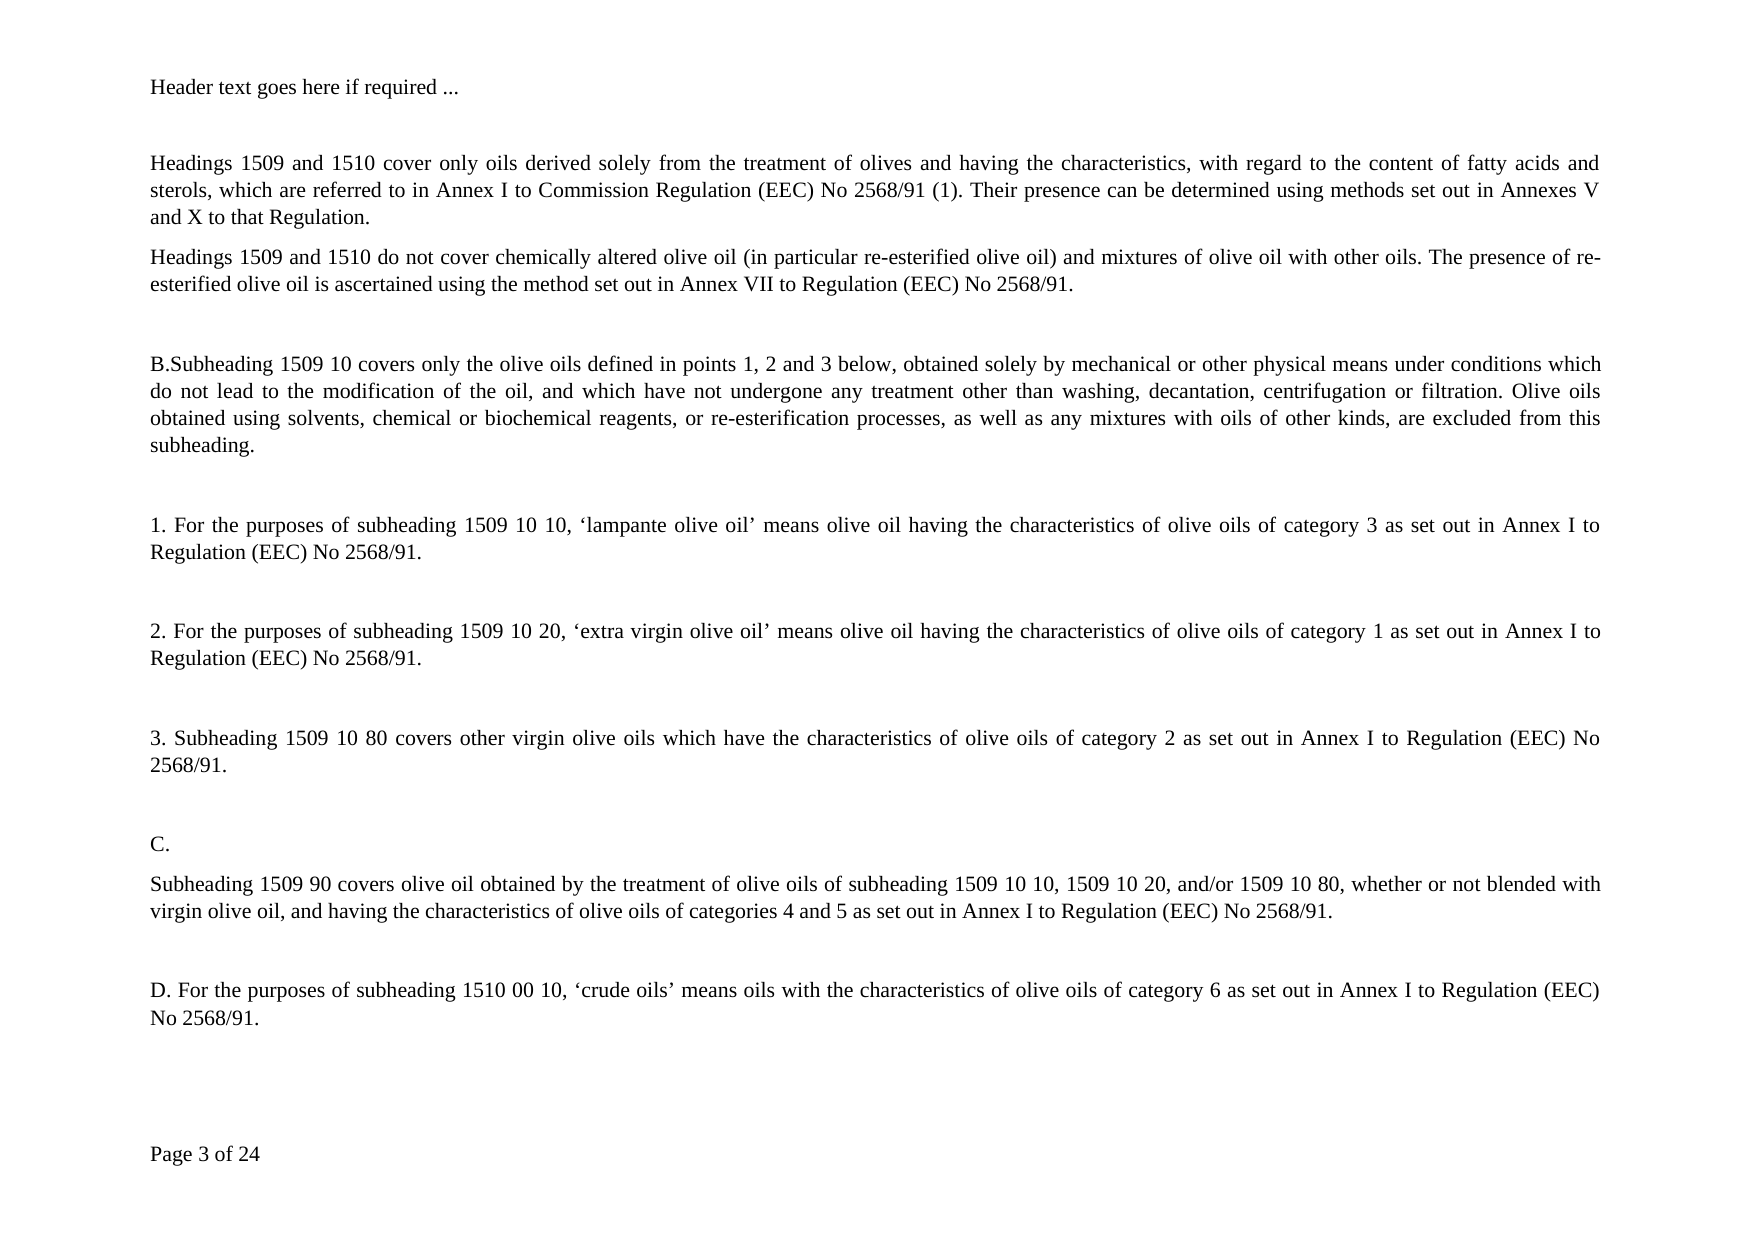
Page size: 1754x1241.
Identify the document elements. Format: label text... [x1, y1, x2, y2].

text Subheading 1509 90 covers olive oil obtained by the treatment of olive oils of subheading 1509 10 10, 1509 10 20, and/or 1509 10 80, whether or not blended with virgin olive oil, and having the characteristics of olive oils of categories 4 and 5 as set out in Annex I to Regulation (EEC) No 2568/91. [150, 871, 1604, 923]
text 3. Subheading 1509 10 80 covers other virgin olive oils which have the characteristics of olive oils of category 2 as set out in Annex I to Regulation (EEC) No 2568/91. [150, 725, 1604, 777]
text Headings 1509 and 1510 cover only oils derived solely from the treatment of olives and having the characteristics, with regard to the content of fatty acids and sterols, which are referred to in Annex I to Commission Regulation (EEC) No 2568/91 (1). Their presence can be determined using methods set out in Annexes V and X to that Regulation. [150, 150, 1604, 229]
text 2. For the purposes of subheading 1509 10 20, ‘extra virgin olive oil’ means olive oil having the characteristics of olive oils of category 1 as set out in Annex I to Regulation (EEC) No 2568/91. [150, 618, 1604, 671]
text B.Subheading 1509 10 covers only the olive oils defined in points 1, 2 and 3 below, obtained solely by mechanical or other physical means under conditions which do not lead to the modification of the oil, and which have not undergone any treatment other than washing, decantation, centrifugation or filtration. Olive oils obtained using solvents, chemical or biochemical reagents, or re-esterification processes, as well as any mixtures with oils of other kinds, are excluded from this subheading. [150, 351, 1604, 457]
text D. For the purposes of subheading 1510 00 10, ‘crude oils’ means oils with the characteristics of olive oils of category 6 as set out in Annex I to Regulation (EEC) No 2568/91. [150, 977, 1604, 1030]
text Headings 1509 and 1510 do not cover chemically altered olive oil (in particular re-esterified olive oil) and mixtures of olive oil with other oils. The presence of re-esterified olive oil is ascertained using the method set out in Annex VII to Regulation (EEC) No 2568/91. [150, 244, 1604, 296]
text C. [150, 831, 1604, 856]
text 1. For the purposes of subheading 1509 10 10, ‘lampante olive oil’ means olive oil having the characteristics of olive oils of category 3 as set out in Annex I to Regulation (EEC) No 2568/91. [150, 512, 1604, 564]
